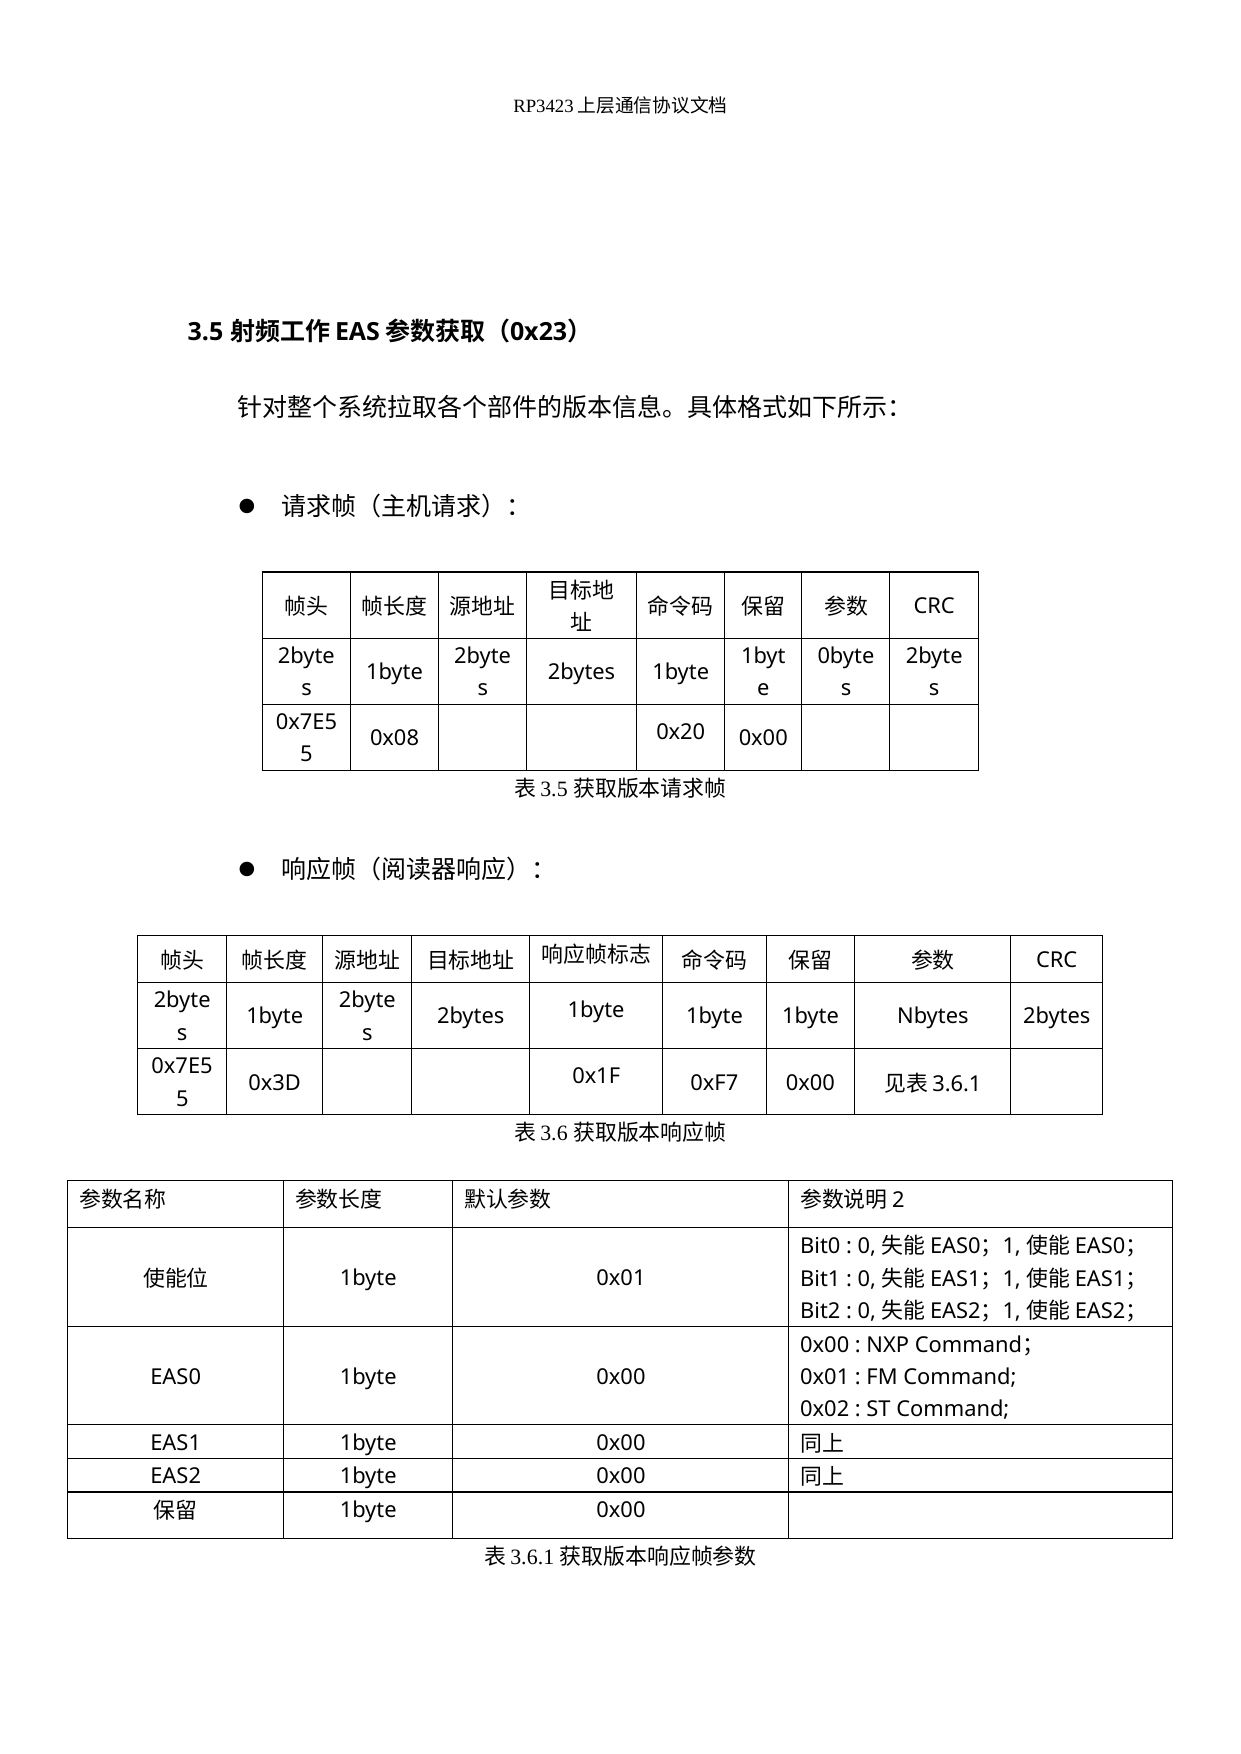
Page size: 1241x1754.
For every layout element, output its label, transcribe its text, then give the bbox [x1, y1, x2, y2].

table_header 帧长度 [227, 936, 322, 982]
table_cell 2bytes [138, 983, 226, 1048]
table_cell 使能位 [68, 1228, 283, 1326]
table_cell 1byte [663, 983, 766, 1048]
table_cell 保留 [68, 1493, 283, 1537]
table_cell 0x00 [453, 1493, 788, 1537]
table_header 参数名称 [68, 1181, 283, 1227]
table_cell 2bytes [439, 639, 526, 703]
table_cell 1byte [351, 639, 438, 703]
table_cell 2bytes [890, 639, 978, 703]
table_cell 0x00 [453, 1327, 788, 1424]
list 响应帧（阅读器响应）： [237, 836, 1053, 901]
table_cell 1byte [227, 983, 322, 1048]
table_cell 1byte [284, 1327, 452, 1424]
table_cell Bit0 : 0, 失能EAS0；1, 使能EAS0； Bit1 : 0, 失能EAS1；1, 使能EAS1； Bit2 : 0, 失能EAS2；1, 使能EAS2； [789, 1228, 1172, 1326]
table_header 源地址 [439, 573, 526, 637]
table_cell [412, 1049, 529, 1114]
table_cell 0bytes [802, 639, 889, 703]
table_cell EAS2 [68, 1459, 283, 1491]
table_cell [439, 705, 526, 769]
table_cell 0x08 [351, 705, 438, 769]
table_cell 0x00 [453, 1459, 788, 1491]
table_cell EAS1 [68, 1425, 283, 1458]
text 表3.6.1 获取版本响应帧参数 [187, 1539, 1053, 1571]
table_header 帧头 [138, 936, 226, 982]
table_header 保留 [767, 936, 854, 982]
table_header 帧长度 [351, 573, 438, 637]
table_cell 1byte [284, 1459, 452, 1491]
table_header 响应帧标志 [530, 936, 662, 982]
table_cell EAS0 [68, 1327, 283, 1424]
table_header 命令码 [637, 573, 724, 637]
list 3.5 射频工作EAS参数获取（0x23） [187, 297, 1053, 362]
table_header 源地址 [323, 936, 411, 982]
table_cell [527, 705, 636, 769]
table_header 目标地址 [412, 936, 529, 982]
table_cell 1byte [284, 1425, 452, 1458]
text 表3.5 获取版本请求帧 [187, 771, 1053, 803]
table_header 参数 [802, 573, 889, 637]
table_cell 1byte [767, 983, 854, 1048]
list 请求帧（主机请求）： [237, 472, 1053, 537]
table_cell Nbytes [855, 983, 1010, 1048]
table_cell 0x7E55 [263, 705, 350, 769]
table_cell 0x7E55 [138, 1049, 226, 1114]
table_header 帧头 [263, 573, 350, 637]
table_cell [802, 705, 889, 769]
text 针对整个系统拉取各个部件的版本信息。具体格式如下所示： [187, 373, 1053, 438]
table_header CRC [890, 573, 978, 637]
table_cell 2bytes [1011, 983, 1102, 1048]
table_cell 1byte [637, 639, 724, 703]
table_cell 1byte [725, 639, 801, 703]
table_cell 2bytes [263, 639, 350, 703]
table_cell 0x00 : NXP Command； 0x01 : FM Command; 0x02 : ST Command; [789, 1327, 1172, 1424]
table_cell 2bytes [527, 639, 636, 703]
table_cell 0x00 [725, 705, 801, 769]
text 表3.6 获取版本响应帧 [187, 1115, 1053, 1147]
table_cell 2bytes [412, 983, 529, 1048]
table_cell 1byte [284, 1493, 452, 1537]
table_cell 1byte [530, 983, 662, 1048]
table_cell 0x01 [453, 1228, 788, 1326]
table_cell [1011, 1049, 1102, 1114]
table_header CRC [1011, 936, 1102, 982]
table_header 保留 [725, 573, 801, 637]
table_header 参数 [855, 936, 1010, 982]
table_cell [323, 1049, 411, 1114]
table_header 默认参数 [453, 1181, 788, 1227]
table_header 命令码 [663, 936, 766, 982]
table_cell 0xF7 [663, 1049, 766, 1114]
table_cell 0x00 [453, 1425, 788, 1458]
table_header 参数长度 [284, 1181, 452, 1227]
table_cell [789, 1493, 1172, 1537]
table_cell 0x3D [227, 1049, 322, 1114]
table_cell 0x1F [530, 1049, 662, 1114]
table_header 目标地址 [527, 573, 636, 637]
table_cell 同上 [789, 1459, 1172, 1491]
table_cell 见表3.6.1 [855, 1049, 1010, 1114]
table_cell 0x20 [637, 705, 724, 769]
table_cell 0x00 [767, 1049, 854, 1114]
table_cell 2bytes [323, 983, 411, 1048]
table_cell 同上 [789, 1425, 1172, 1458]
table_cell [890, 705, 978, 769]
table_cell 1byte [284, 1228, 452, 1326]
table_header 参数说明2 [789, 1181, 1172, 1227]
